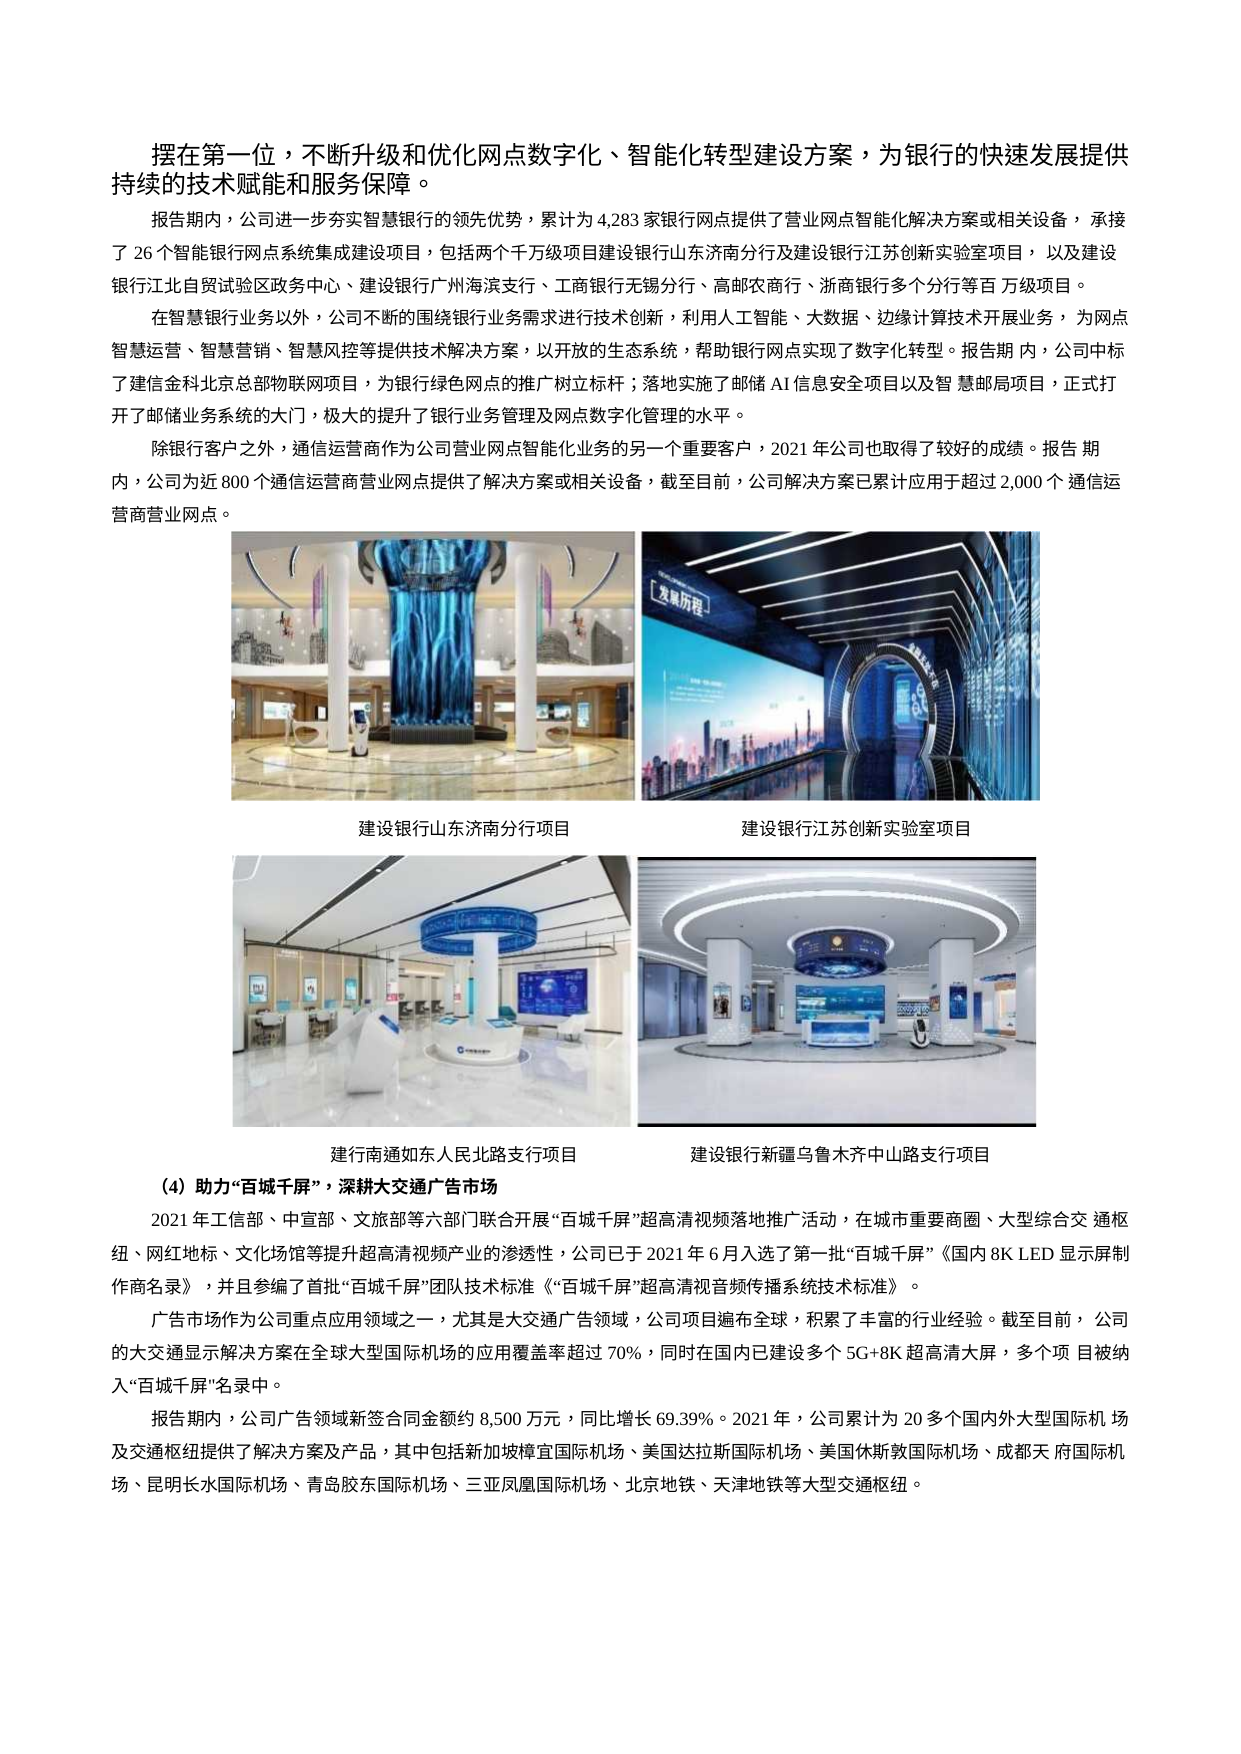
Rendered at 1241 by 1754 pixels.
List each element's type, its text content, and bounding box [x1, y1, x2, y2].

text 报告期内，公司进一步夯实智慧银行的领先优势，累计为4,283家银行网点提供了营业网点智能化解决方案或相关设备， 承接了 26个智能银行网点系统集成建设项目，包括两个千万级项目建设银行山东济南分行及建设银行江苏创新实验室项目， 以及建设银行江北自贸试验区政务中心、建设银行广州海滨支行、工商银行无锡分行、高邮农商行、浙商银行多个分行等百 万级项目。 [111, 201, 1130, 299]
text （4）助力“百城千屏”，深耕大交通广告市场 [111, 1167, 1130, 1200]
text 广告市场作为公司重点应用领域之一，尤其是大交通广告领域，公司项目遍布全球，积累了丰富的行业经验。截至目前， 公司的大交通显示解决方案在全球大型国际机场的应用覆盖率超过70%，同时在国内已建设多个5G+8K超高清大屏，多个项 目被纳入“百城千屏''名录中。 [111, 1300, 1130, 1399]
picture [232, 855, 1037, 1127]
text 公司作为行业领先的营业网点智能化解决方案提供商，一直紧跟银行发展步伐，将行业趋势研究、技术创新、服务创新摆在第一位，不断升级和优化网点数字化、智能化转型建设方案，为银行的快速发展提供持续的技术赋能和服务保障。 [111, 144, 1130, 201]
picture [231, 531, 1040, 801]
text 报告期内，公司广告领域新签合同金额约8,500万元，同比增长69.39%。2021年，公司累计为20多个国内外大型国际机 场及交通枢纽提供了解决方案及产品，其中包括新加坡樟宜国际机场、美国达拉斯国际机场、美国休斯敦国际机场、成都天 府国际机场、昆明长水国际机场、青岛胶东国际机场、三亚凤凰国际机场、北京地铁、天津地铁等大型交通枢纽。 [111, 1399, 1130, 1498]
text 在智慧银行业务以外，公司不断的围绕银行业务需求进行技术创新，利用人工智能、大数据、边缘计算技术开展业务， 为网点智慧运营、智慧营销、智慧风控等提供技术解决方案，以开放的生态系统，帮助银行网点实现了数字化转型。报告期 内，公司中标了建信金科北京总部物联网项目，为银行绿色网点的推广树立标杆；落地实施了邮储AI信息安全项目以及智 慧邮局项目，正式打开了邮储业务系统的大门，极大的提升了银行业务管理及网点数字化管理的水平。 [111, 299, 1130, 429]
text 除银行客户之外，通信运营商作为公司营业网点智能化业务的另一个重要客户，2021年公司也取得了较好的成绩。报告 期内，公司为近800个通信运营商营业网点提供了解决方案或相关设备，截至目前，公司解决方案已累计应用于超过2,000个 通信运营商营业网点。 [111, 429, 1130, 528]
text 2021年工信部、中宣部、文旅部等六部门联合开展“百城千屏”超高清视频落地推广活动，在城市重要商圈、大型综合交 通枢纽、网红地标、文化场馆等提升超高清视频产业的渗透性，公司已于2021年6月入选了第一批“百城千屏”《国内8K LED 显示屏制作商名录》，并且参编了首批“百城千屏”团队技术标准《“百城千屏”超高清视音频传播系统技术标准》。 [111, 1200, 1130, 1300]
